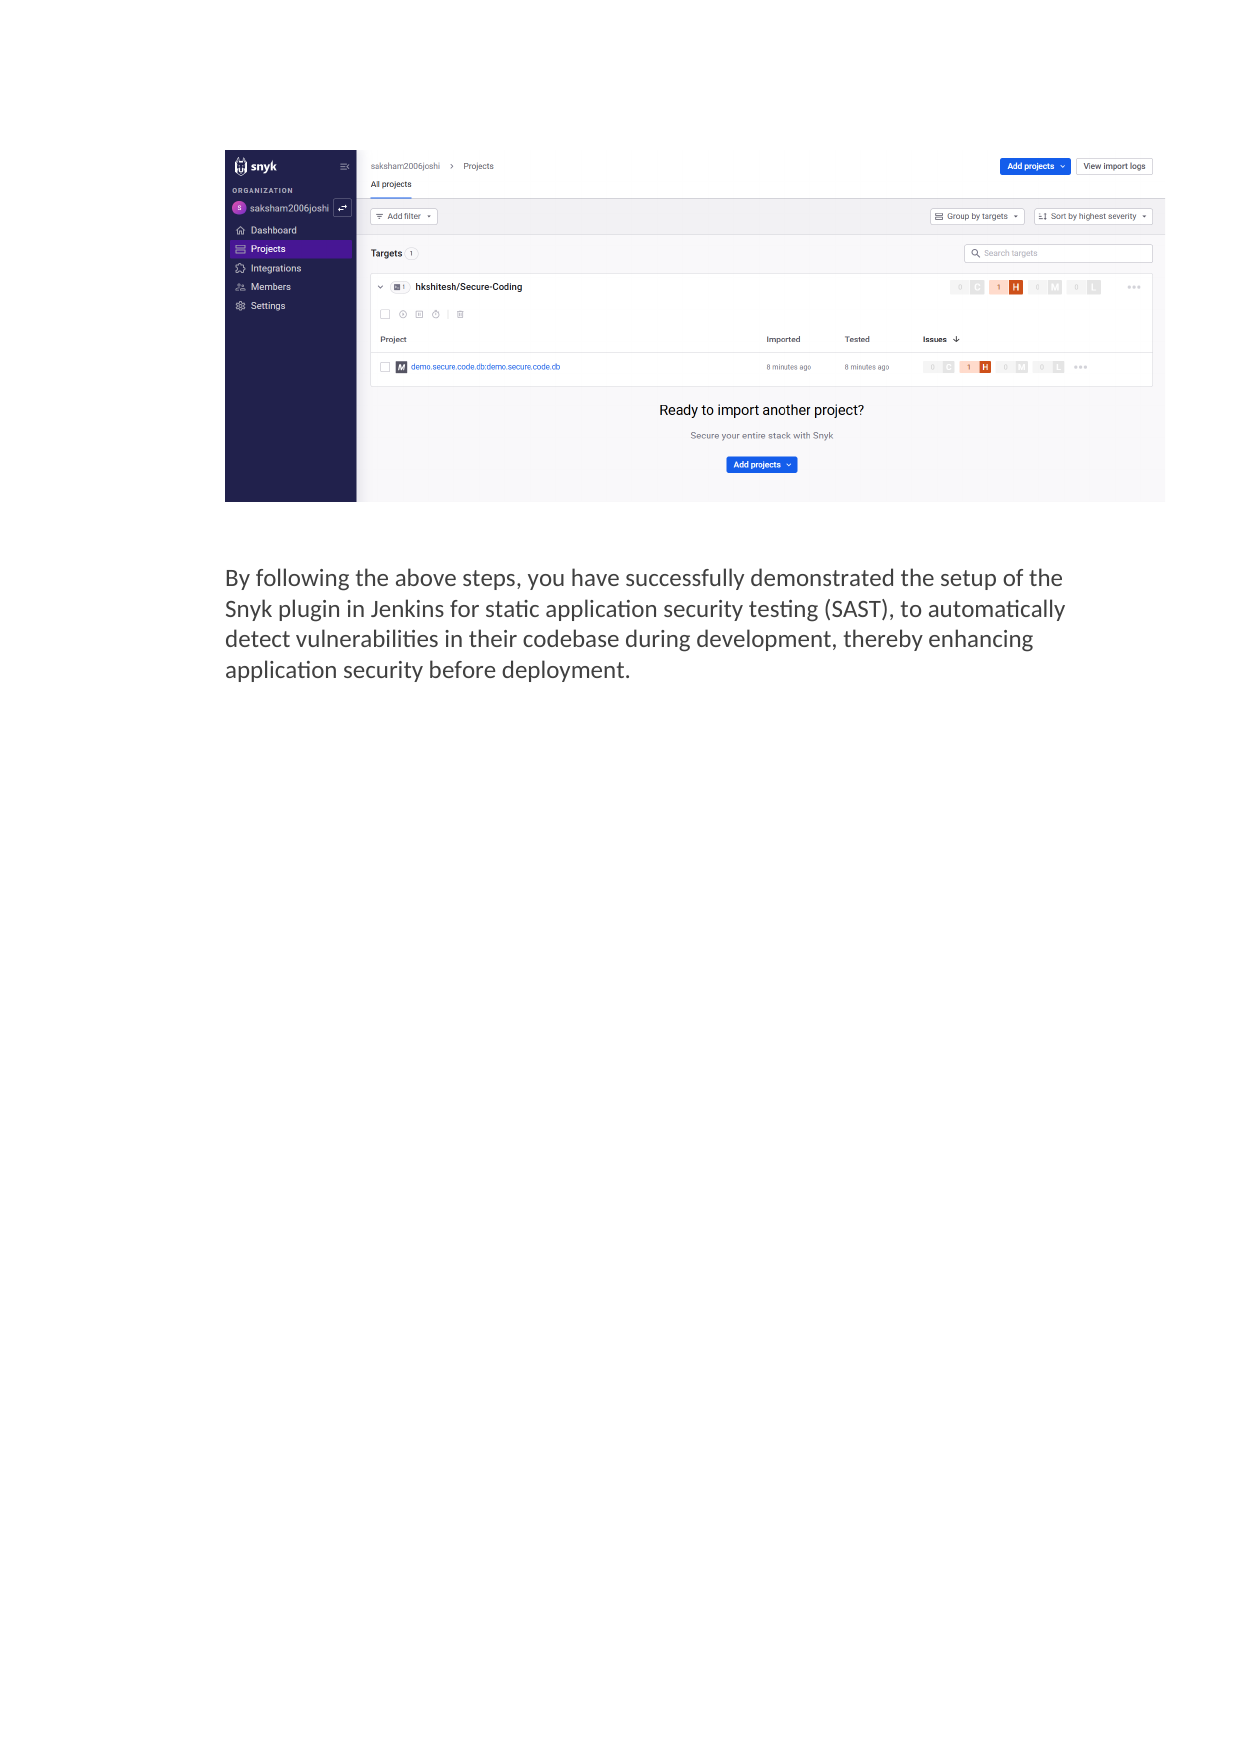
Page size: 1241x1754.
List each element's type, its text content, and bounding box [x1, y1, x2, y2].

list By following the above steps, you have successfully demonstrated the setup of the Snyk plugin in Jenkins for static application security testing (SAST), to automatically detect vulnerabilities in their codebase during development, thereby enhancing application security before deployment. [225, 562, 1090, 684]
picture [225, 150, 1166, 502]
